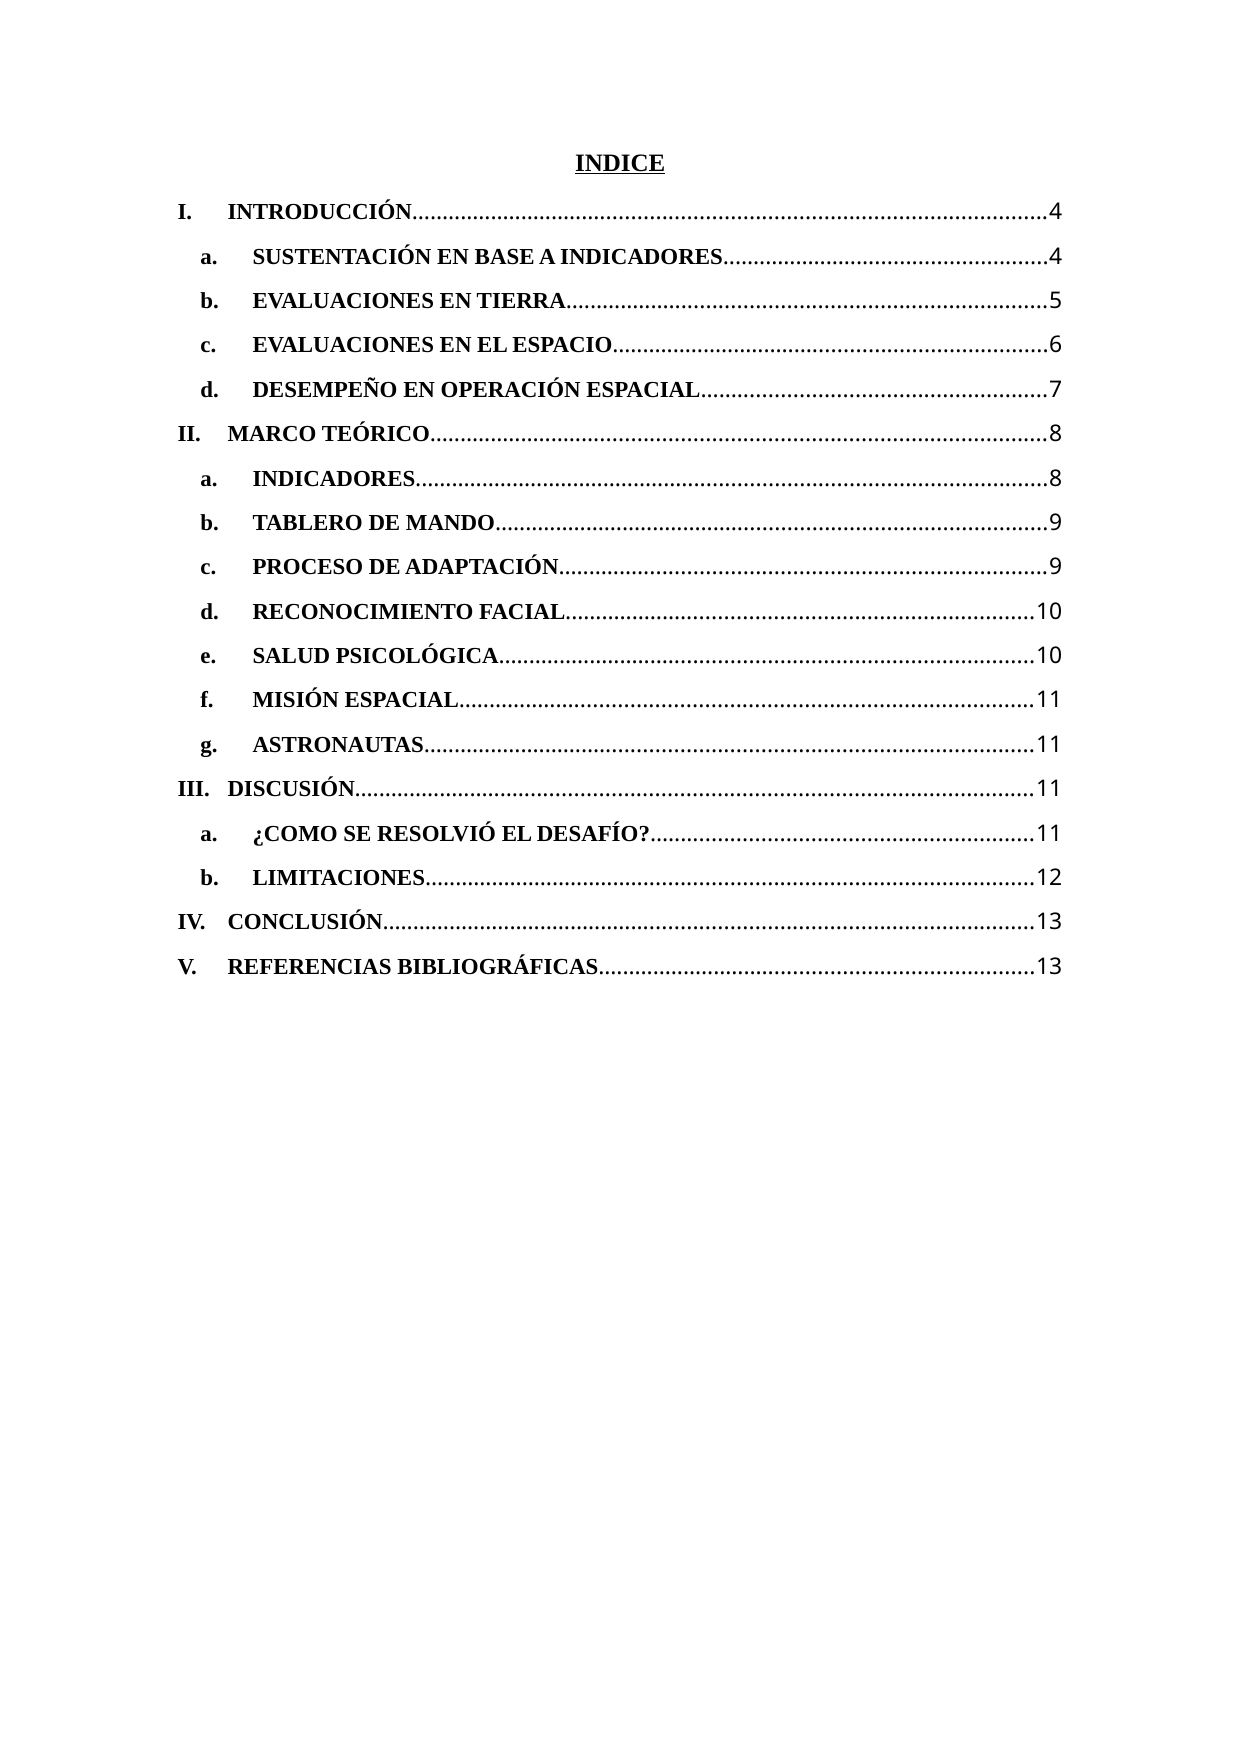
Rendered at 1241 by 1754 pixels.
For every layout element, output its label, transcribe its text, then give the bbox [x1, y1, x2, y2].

text c. EVALUACIONES EN EL ESPACIO 6 [200, 328, 1063, 360]
text INDICE [177, 148, 1063, 176]
text IV. CONCLUSIÓN 13 [177, 905, 1063, 937]
text I. INTRODUCCIÓN 4 [177, 195, 1063, 227]
text c. PROCESO DE ADAPTACIÓN 9 [200, 550, 1063, 582]
text II. MARCO TEÓRICO 8 [177, 417, 1063, 448]
text a. INDICADORES 8 [200, 462, 1063, 493]
text d. DESEMPEÑO EN OPERACIÓN ESPACIAL 7 [200, 373, 1063, 404]
text f. MISIÓN ESPACIAL 11 [200, 683, 1063, 715]
text a. SUSTENTACIÓN EN BASE A INDICADORES 4 [200, 240, 1063, 271]
text b. TABLERO DE MANDO 9 [200, 506, 1063, 537]
text III. DISCUSIÓN 11 [177, 772, 1063, 803]
text b. EVALUACIONES EN TIERRA 5 [200, 284, 1063, 315]
text g. ASTRONAUTAS 11 [200, 728, 1063, 759]
text V. REFERENCIAS BIBLIOGRÁFICAS 13 [177, 950, 1063, 981]
text d. RECONOCIMIENTO FACIAL 10 [200, 595, 1063, 626]
text b. LIMITACIONES 12 [200, 861, 1063, 892]
text e. SALUD PSICOLÓGICA 10 [200, 639, 1063, 670]
text a. ¿COMO SE RESOLVIÓ EL DESAFÍO? 11 [200, 817, 1063, 848]
